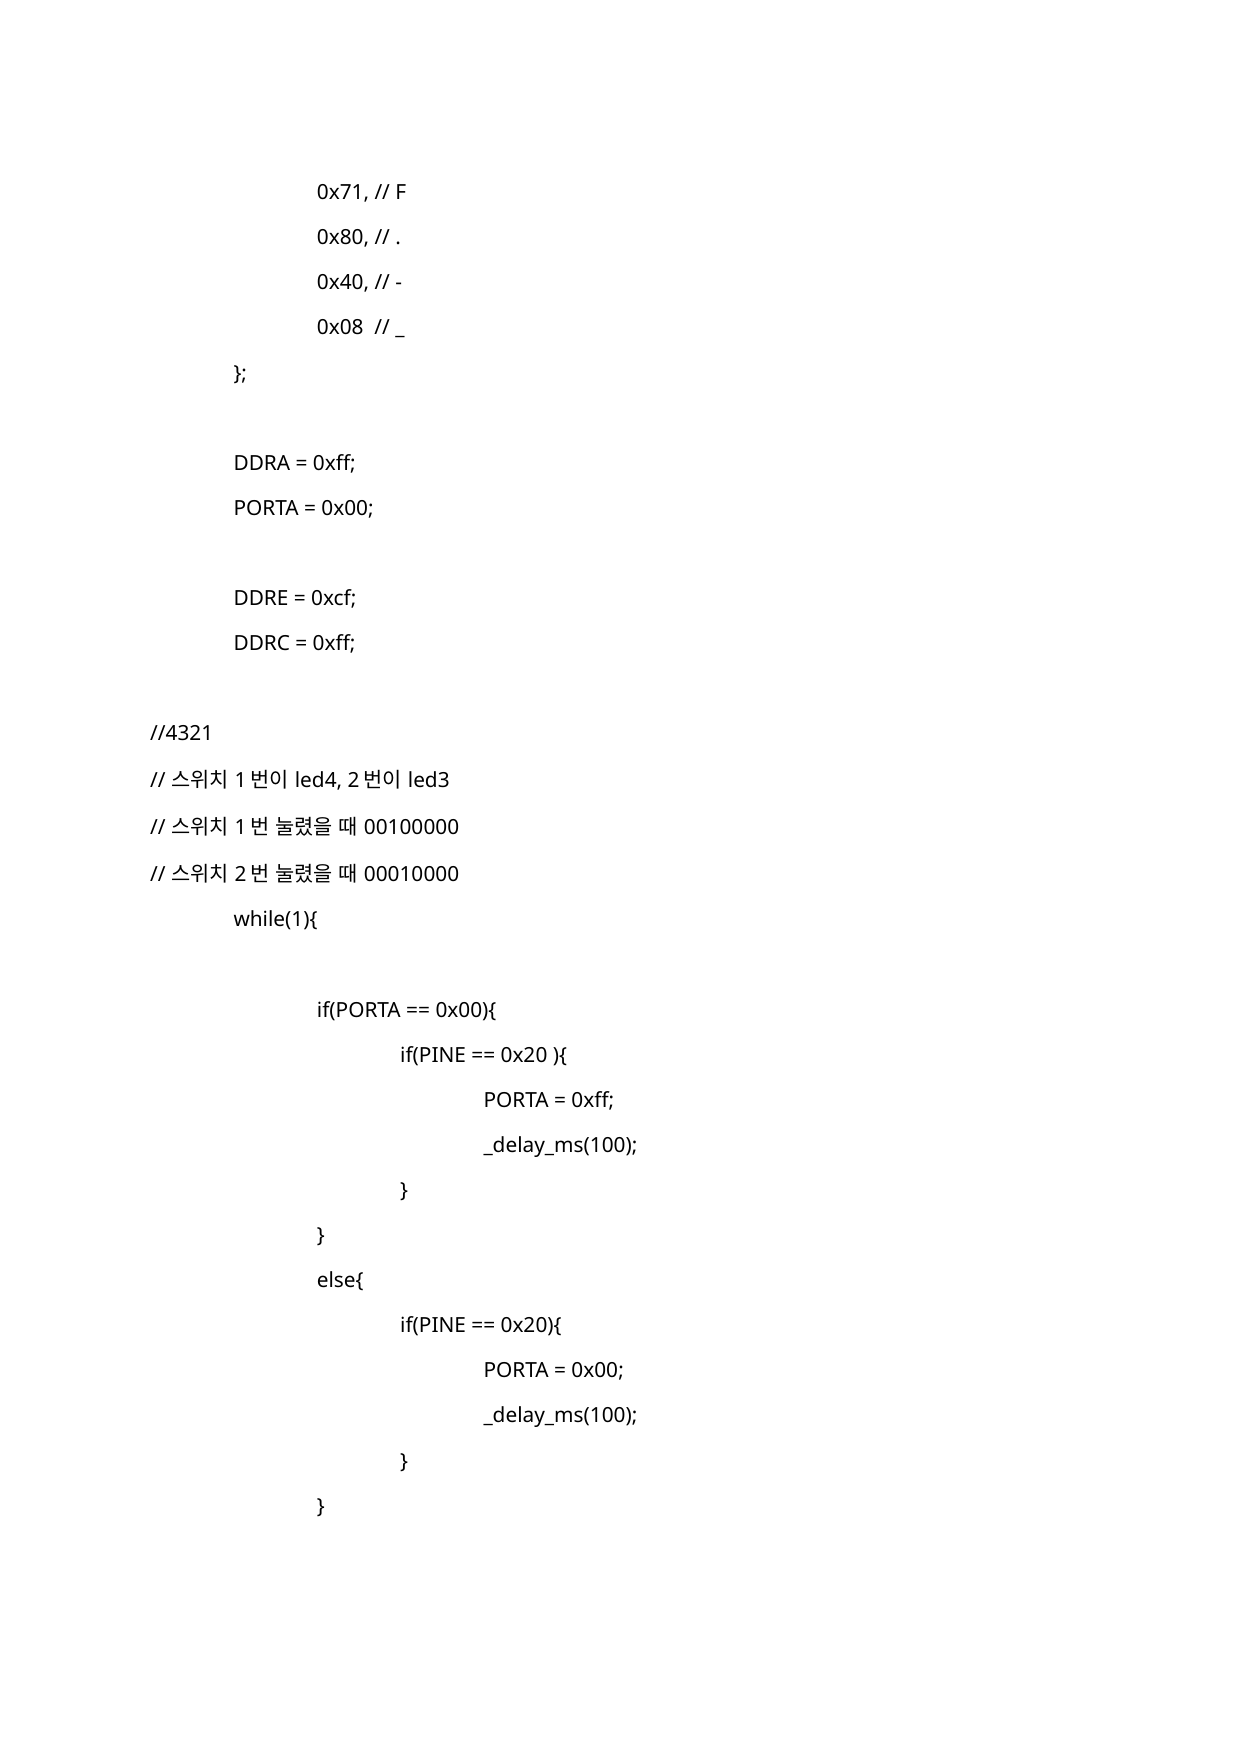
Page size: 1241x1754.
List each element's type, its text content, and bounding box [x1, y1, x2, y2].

text // 스위치 2번 눌렸을 때 00010000 [150, 857, 1090, 888]
text if(PINE == 0x20 ){ [150, 1040, 1090, 1068]
text }; [150, 358, 1090, 386]
text 0x08 // _ [150, 312, 1090, 341]
text PORTA = 0x00; [150, 493, 1090, 521]
text } [150, 1175, 1090, 1203]
text } [150, 1446, 1090, 1474]
text //4321 [150, 718, 1090, 747]
text 0x71, // F [150, 177, 1090, 206]
text _delay_ms(100); [150, 1401, 1090, 1429]
text PORTA = 0xff; [150, 1085, 1090, 1113]
text DDRA = 0xff; [150, 448, 1090, 476]
text 0x40, // - [150, 267, 1090, 296]
text else{ [150, 1265, 1090, 1294]
text // 스위치 1번 눌렸을 때 00100000 [150, 811, 1090, 841]
text if(PORTA == 0x00){ [150, 995, 1090, 1023]
text // 스위치 1번이 led4, 2번이 led3 [150, 763, 1090, 794]
text while(1){ [150, 904, 1090, 933]
text if(PINE == 0x20){ [150, 1310, 1090, 1339]
text } [150, 1491, 1090, 1519]
text DDRE = 0xcf; [150, 583, 1090, 612]
text } [150, 1220, 1090, 1249]
text _delay_ms(100); [150, 1130, 1090, 1158]
text 0x80, // . [150, 222, 1090, 251]
text DDRC = 0xff; [150, 628, 1090, 657]
text PORTA = 0x00; [150, 1356, 1090, 1384]
